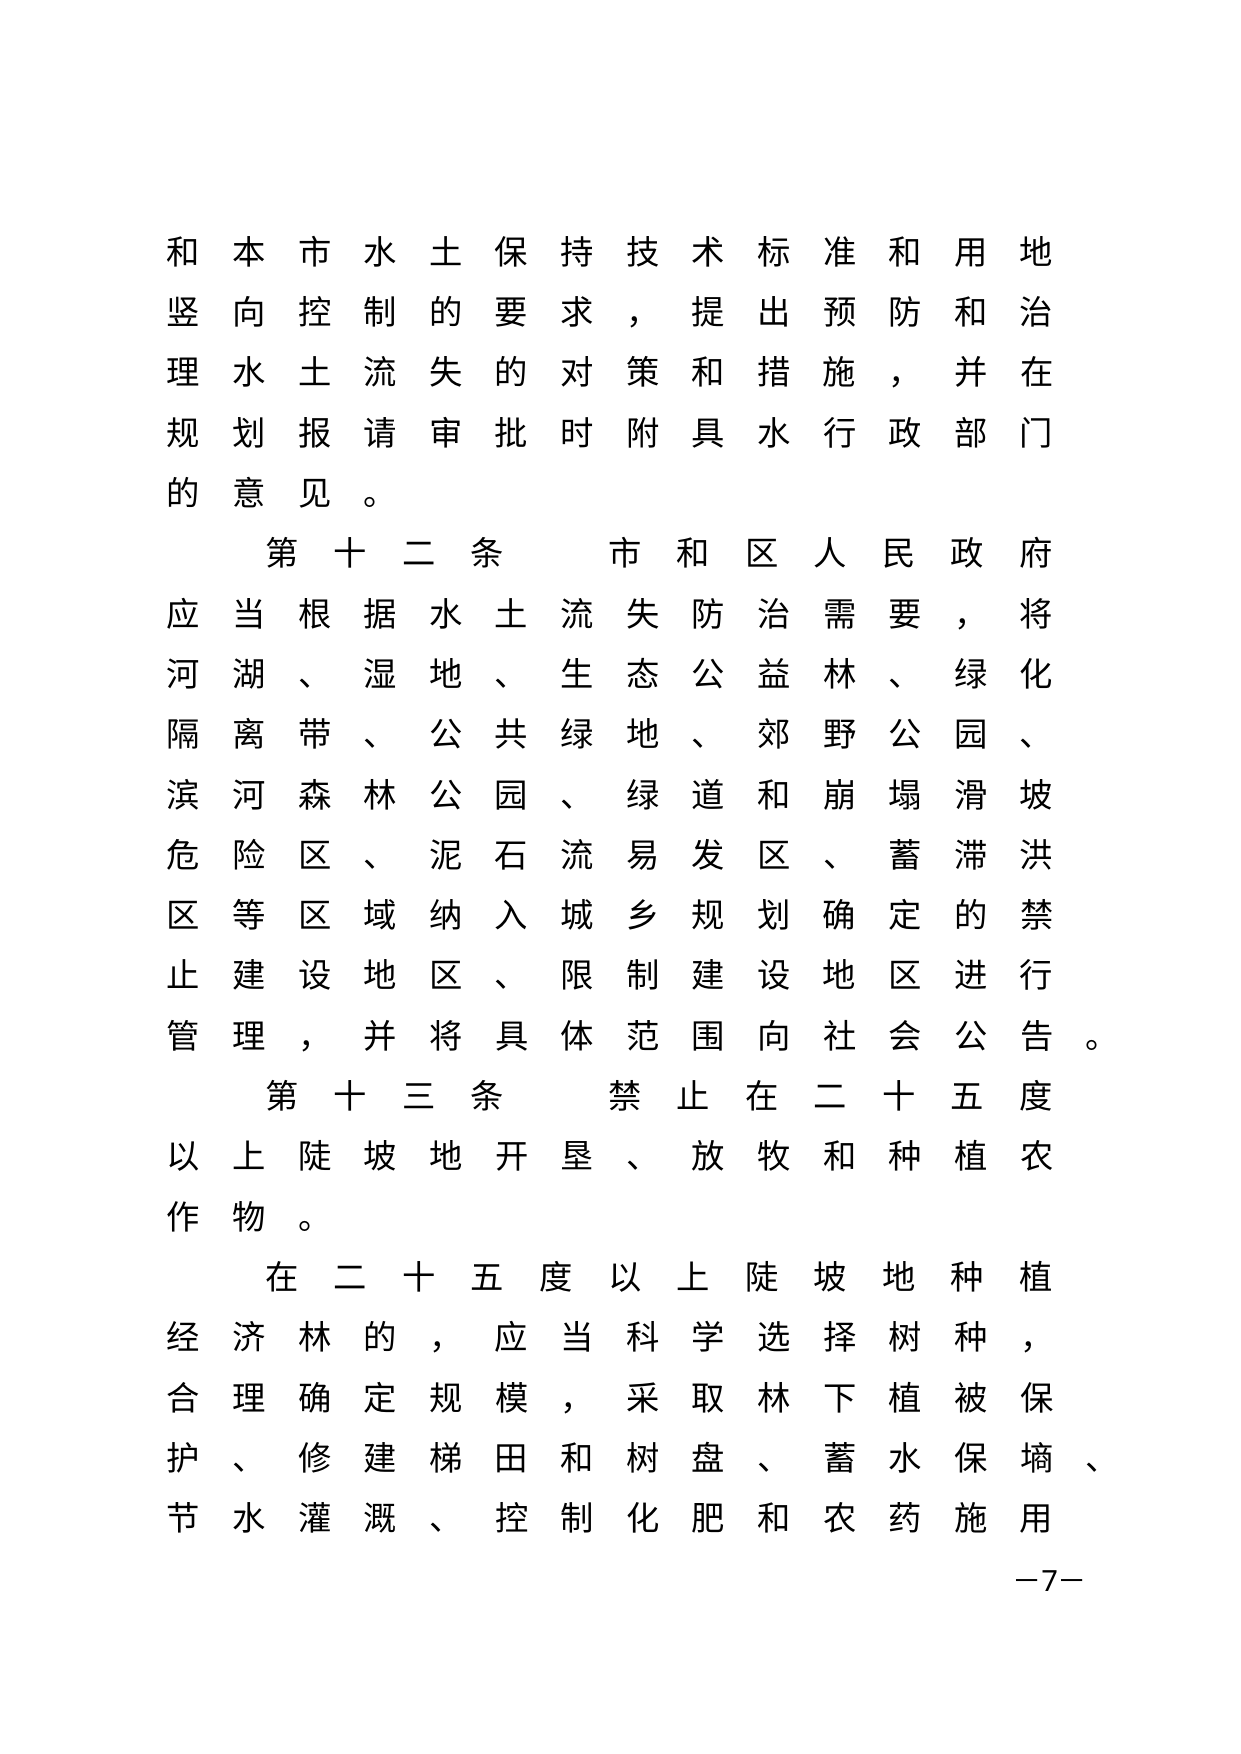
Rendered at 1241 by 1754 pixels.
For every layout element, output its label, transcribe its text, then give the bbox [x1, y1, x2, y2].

text 有关基础设施建设、矿产资源开发、城镇建设、公共服务设施建设、旅游开发建设等方面的规划，组织编制部门应当在规划中编制水土保持篇章，根据国家和本市水土保持技术标准和用地竖向控制的要求，提出预防和治理水土流失的对策和措施，并在规划报请审批时附具水行政部门的意见。 [167, 219, 1085, 521]
text 第十三条 禁止在二十五度以上陡坡地开垦、放牧和种植农作物。 [167, 1064, 1085, 1245]
text 在二十五度以上陡坡地种植经济林的，应当科学选择树种，合理确定规模，采取林下植被保护、修建梯田和树盘、蓄水保墒、节水灌溉、控制化肥和农药施用等水土保持措施，防止造成水土流失。 [167, 1245, 1085, 1546]
text 第十二条 市和区人民政府应当根据水土流失防治需要，将河湖、湿地、生态公益林、绿化隔离带、公共绿地、郊野公园、滨河森林公园、绿道和崩塌滑坡危险区、泥石流易发区、蓄滞洪区等区域纳入城乡规划确定的禁止建设地区、限制建设地区进行管理，并将具体范围向社会公告。 [167, 521, 1085, 1064]
